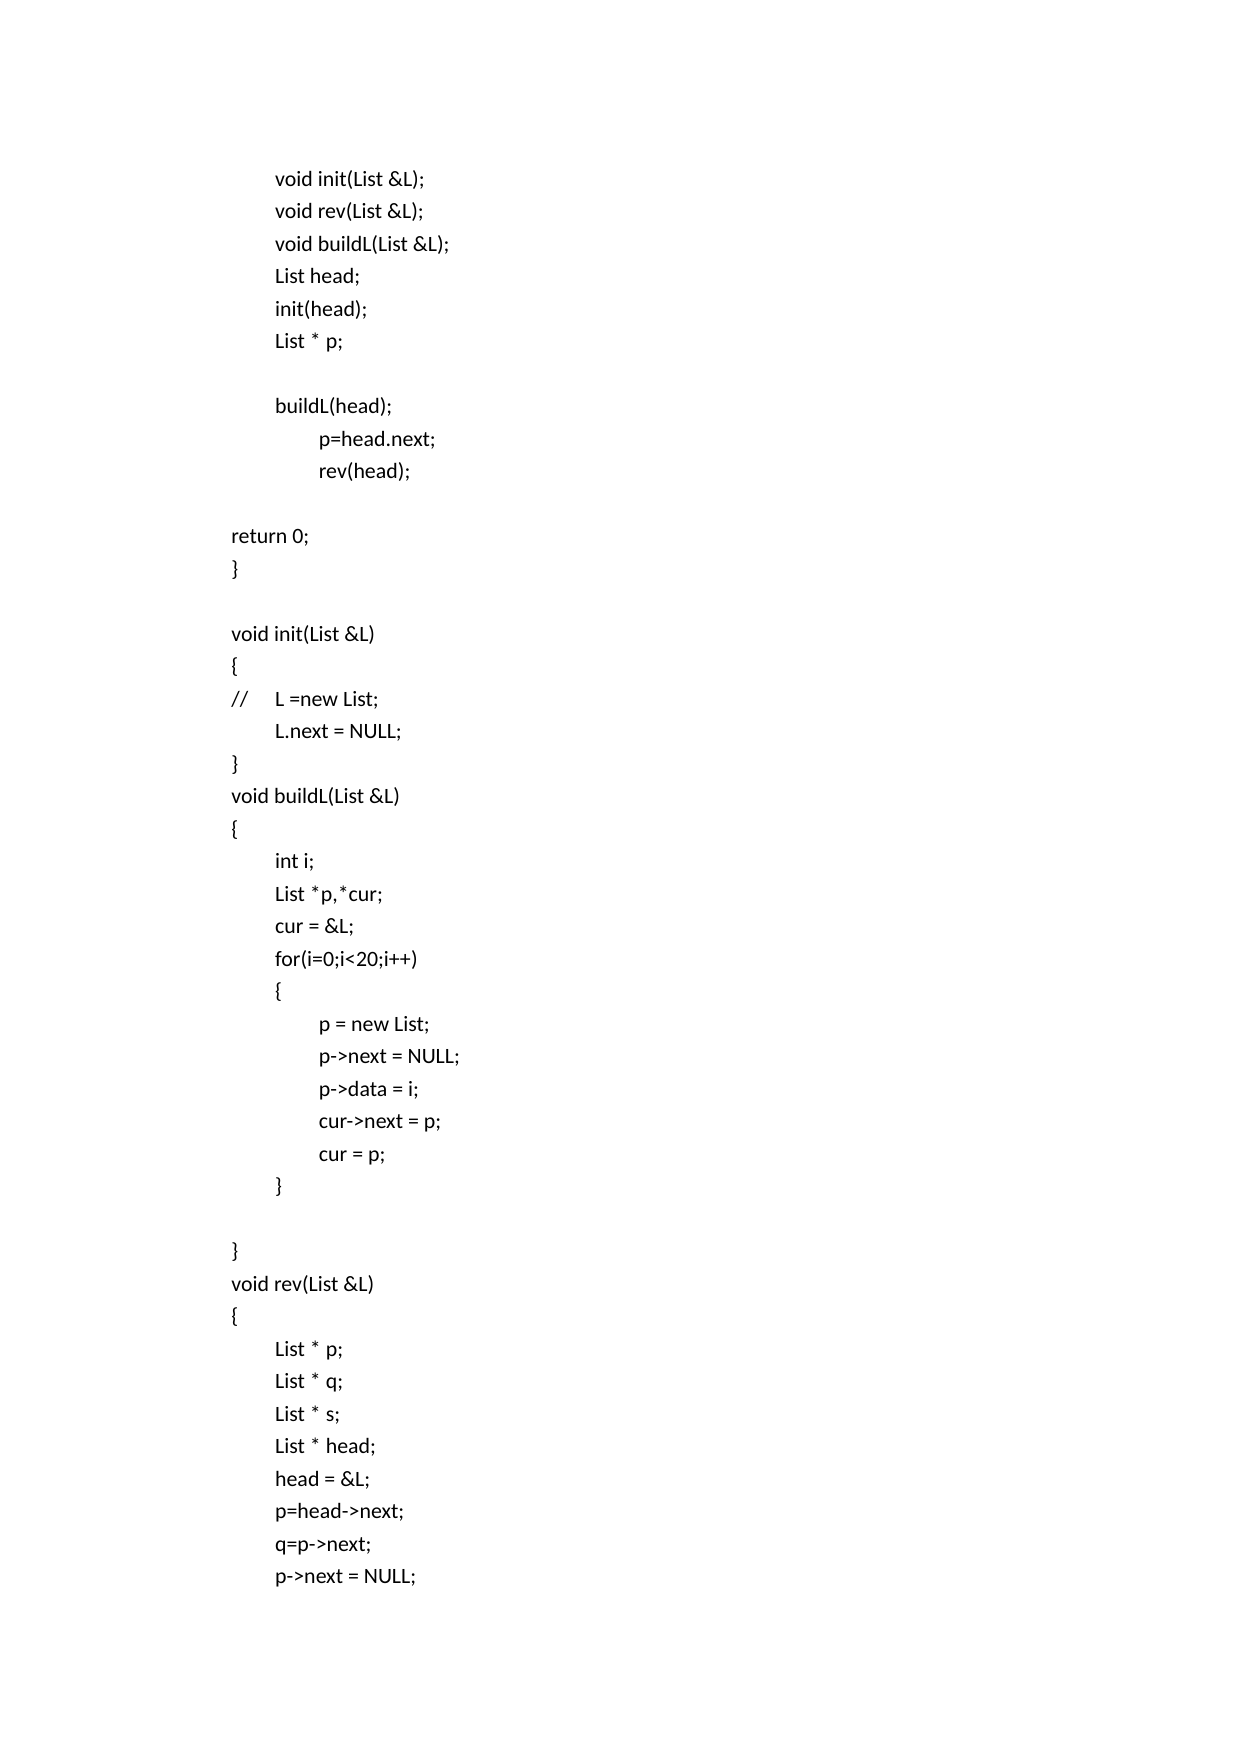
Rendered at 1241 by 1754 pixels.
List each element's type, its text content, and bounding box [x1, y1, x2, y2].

text List * s; [231, 1397, 1053, 1429]
text q=p->next; [231, 1527, 1053, 1559]
text void buildL(List &L) [231, 779, 1053, 812]
text } [231, 1234, 1053, 1267]
text p->next = NULL; [231, 1039, 1053, 1072]
text cur->next = p; [231, 1104, 1053, 1137]
text p=head->next; [231, 1494, 1053, 1527]
text buildL(head); [231, 389, 1053, 422]
text { [231, 974, 1053, 1007]
text void buildL(List &L); [231, 227, 1053, 259]
text // L =new List; [231, 682, 1053, 714]
text { [231, 1299, 1053, 1332]
text init(head); [231, 292, 1053, 324]
text void rev(List &L) [231, 1267, 1053, 1299]
text p->data = i; [231, 1072, 1053, 1104]
text void rev(List &L); [231, 194, 1053, 227]
text L.next = NULL; [231, 714, 1053, 747]
text cur = p; [231, 1137, 1053, 1169]
text List *p,*cur; [231, 877, 1053, 909]
text } [231, 747, 1053, 779]
text int i; [231, 844, 1053, 877]
text head = &L; [231, 1462, 1053, 1494]
text for(i=0;i<20;i++) [231, 942, 1053, 974]
text { [231, 812, 1053, 844]
text void init(List &L) [231, 617, 1053, 649]
text List * p; [231, 324, 1053, 357]
text return 0; [231, 519, 1053, 552]
text } [231, 1169, 1053, 1202]
text List * p; [231, 1332, 1053, 1364]
text List * q; [231, 1364, 1053, 1397]
text List * head; [231, 1429, 1053, 1462]
text p = new List; [231, 1007, 1053, 1039]
text void init(List &L); [231, 162, 1053, 194]
text p=head.next; [231, 422, 1053, 454]
text } [231, 552, 1053, 584]
text rev(head); [231, 454, 1053, 487]
text p->next = NULL; [231, 1559, 1053, 1592]
text cur = &L; [231, 909, 1053, 942]
text { [231, 649, 1053, 682]
text List head; [231, 259, 1053, 292]
